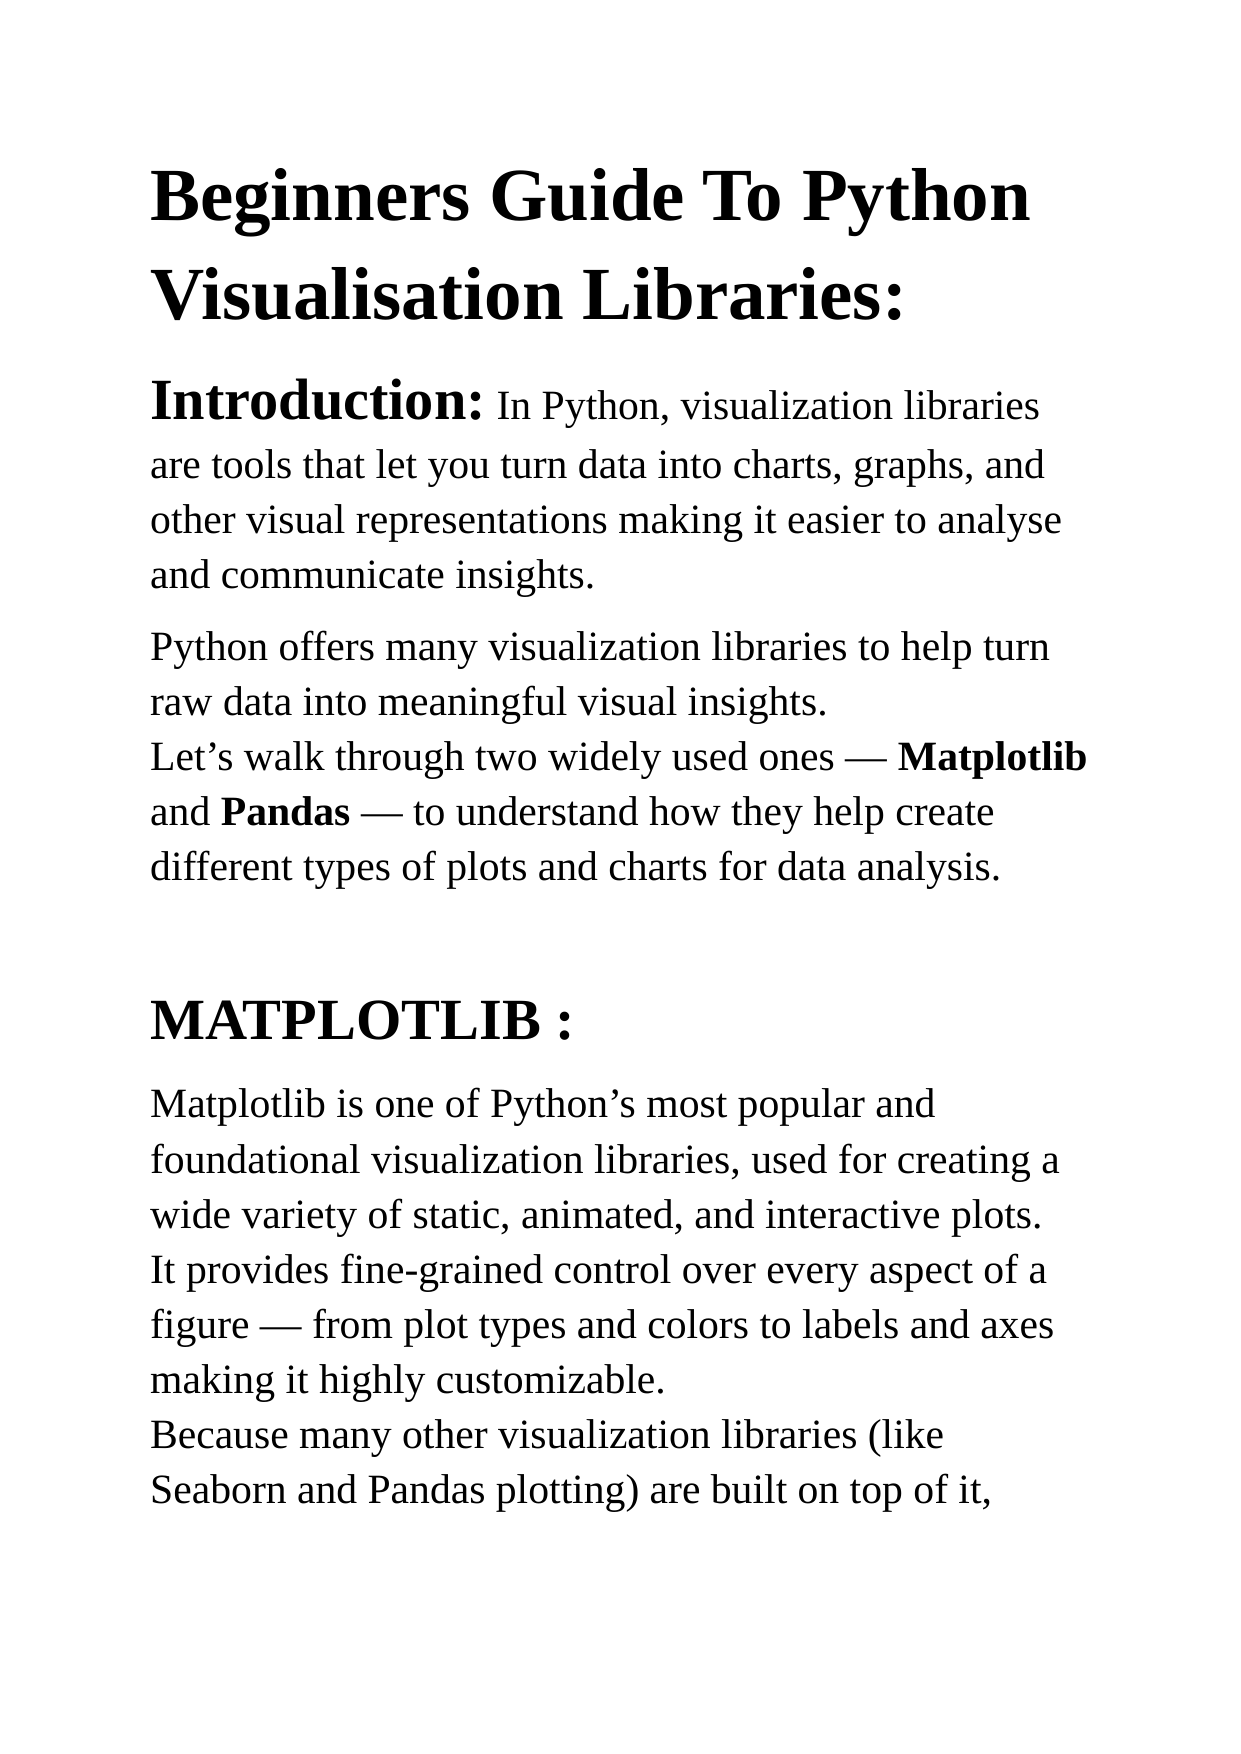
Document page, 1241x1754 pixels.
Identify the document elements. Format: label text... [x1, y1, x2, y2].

text Introduction: In Python, visualization libraries are tools that let you turn data into charts, graphs, and other visual representations making it easier to analyse and communicate insights. [150, 365, 1090, 597]
text MATPLOTLIB : [150, 985, 1090, 1052]
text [150, 1079, 1090, 1513]
text Beginners Guide To Python Visualisation Libraries: [150, 150, 1090, 335]
text Python offers many visualization libraries to help turn raw data into meaningful visual insights. Let’s walk through two widely used ones — Matplotlib and Pandas — to understand how they help create different types of plots and charts for data analysis. [150, 621, 1090, 889]
